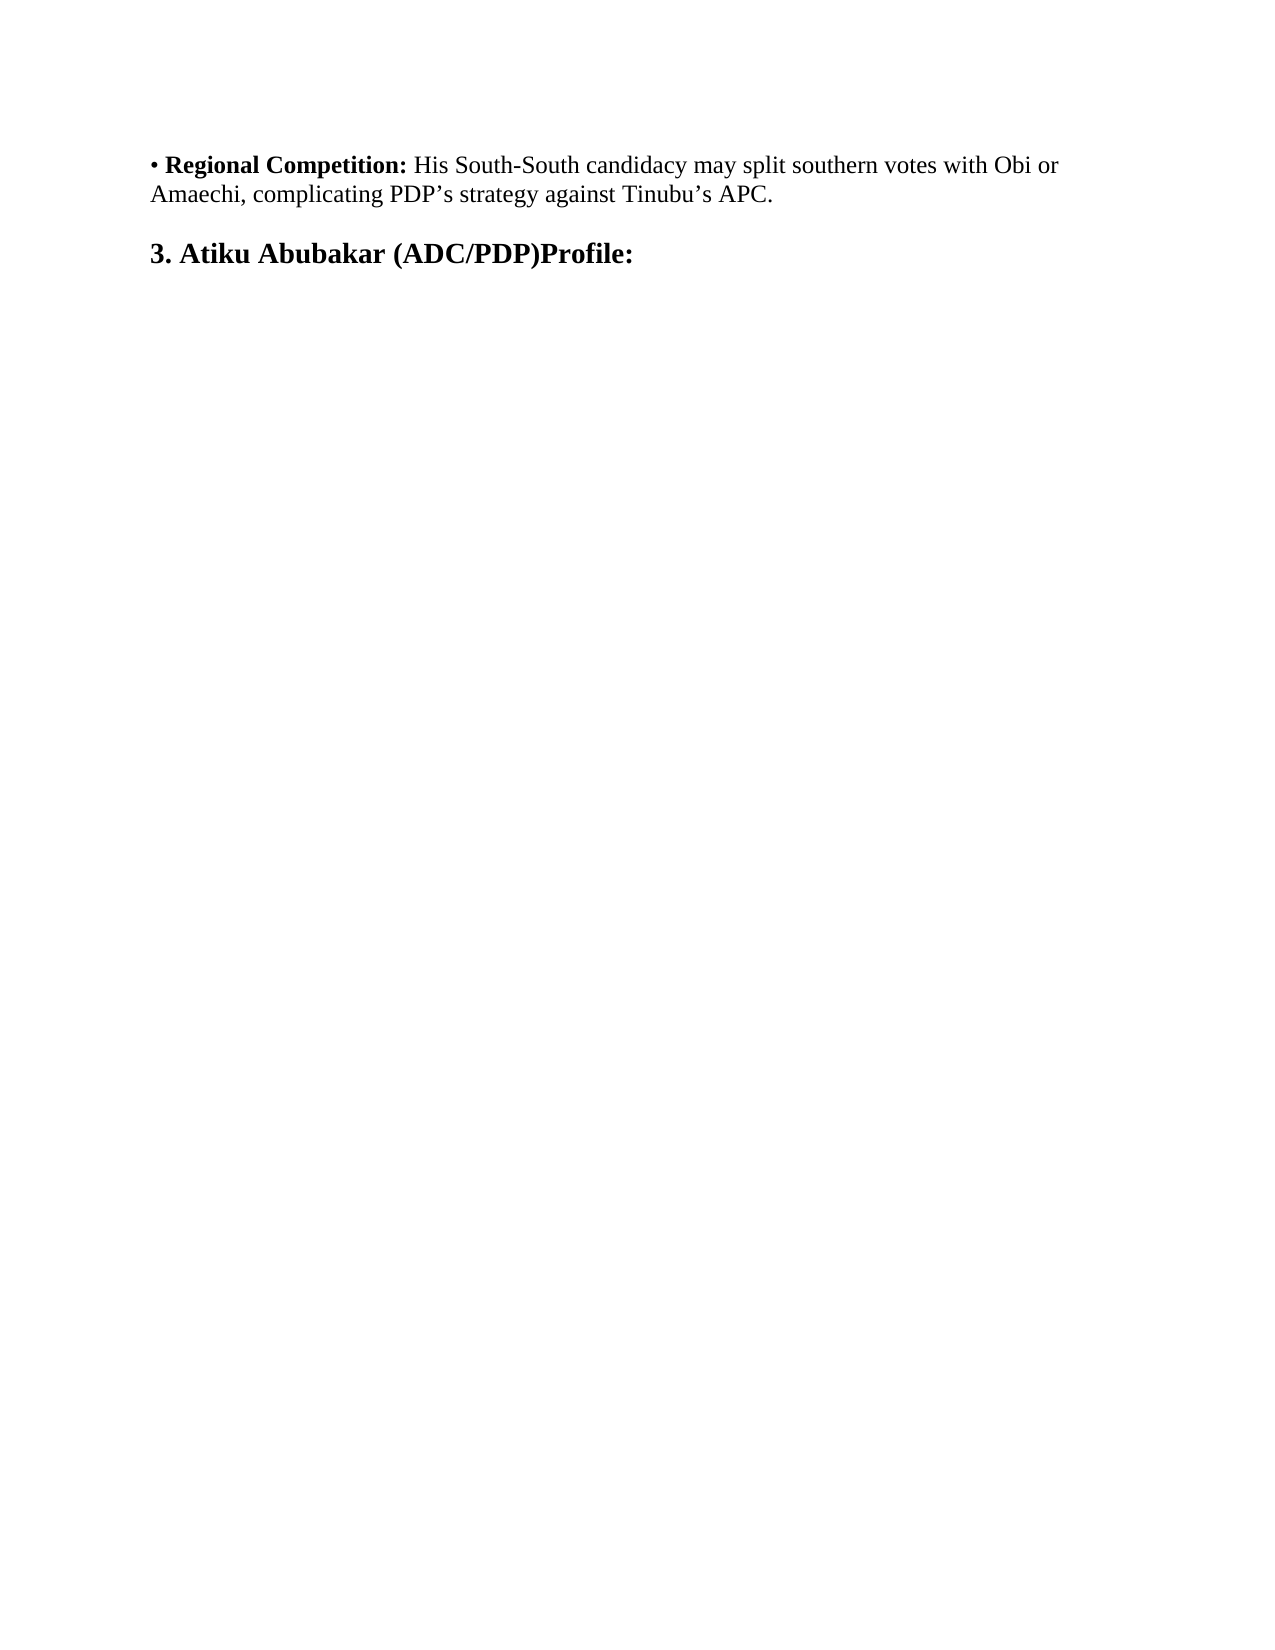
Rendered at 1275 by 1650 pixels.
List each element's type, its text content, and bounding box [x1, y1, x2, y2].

text 3. Atiku Abubakar (ADC/PDP)Profile: [150, 237, 1125, 270]
text • Regional Competition: His South-South candidacy may split southern votes with Obi or Amaechi, complicating PDP’s strategy against Tinubu’s APC. [150, 150, 1125, 207]
